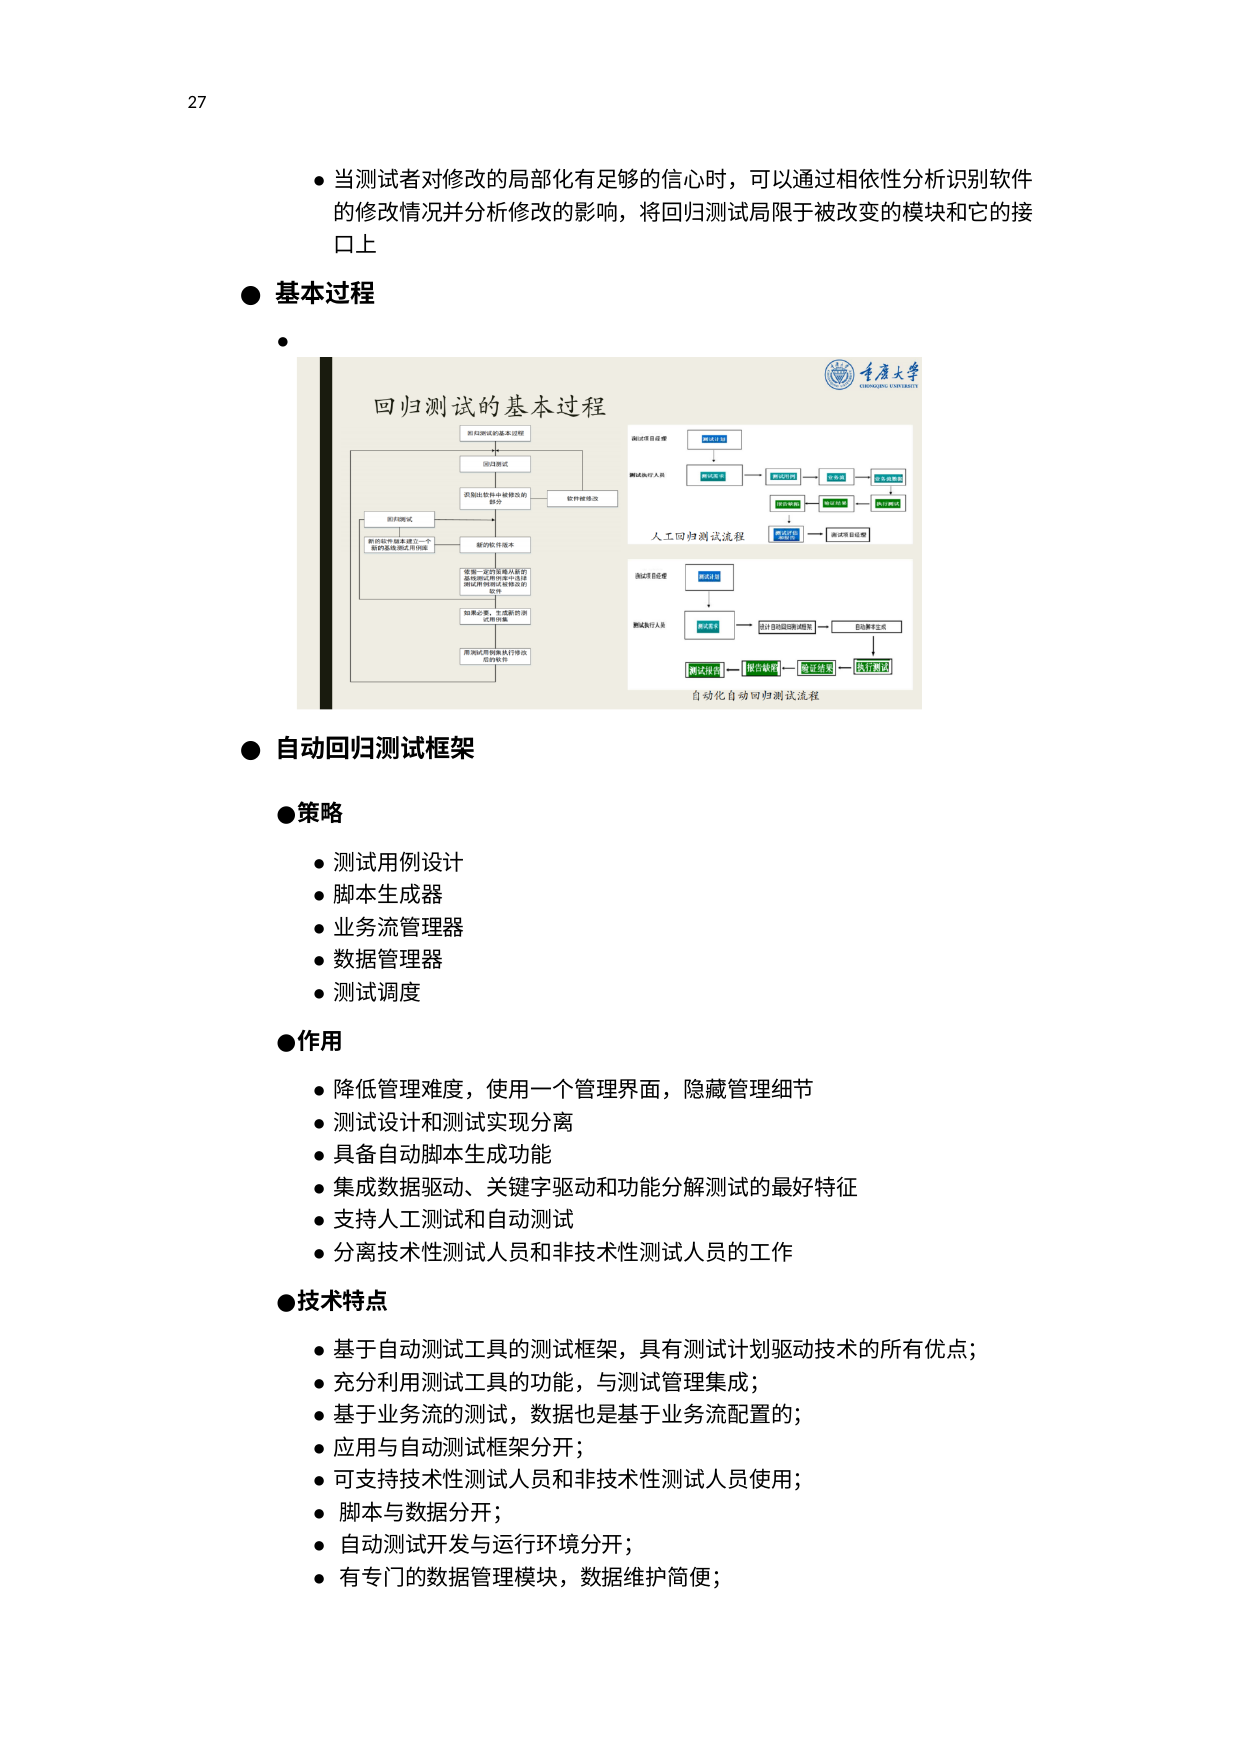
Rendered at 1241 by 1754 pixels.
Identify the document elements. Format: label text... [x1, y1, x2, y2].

list 数据管理器 [312, 942, 1053, 974]
list 当测试者对修改的局部化有足够的信心时，可以通过相依性分析识别软件的修改情况并分析修改的影响，将回归测试局限于被改变的模块和它的接口上 [312, 162, 1053, 259]
list 可支持技术性测试人员和非技术性测试人员使用； [312, 1462, 1053, 1494]
list 分离技术性测试人员和非技术性测试人员的工作 [312, 1234, 1053, 1267]
list 基本过程 [239, 259, 1053, 324]
list 应用与自动测试框架分开； [312, 1429, 1053, 1462]
list 技术特点 [276, 1267, 1053, 1332]
list 降低管理难度，使用一个管理界面，隐藏管理细节 [312, 1072, 1053, 1104]
picture [296, 357, 922, 710]
list 具备自动脚本生成功能 [312, 1137, 1053, 1169]
list 充分利用测试工具的功能，与测试管理集成； [312, 1364, 1053, 1397]
list 自动回归测试框架 [239, 714, 1053, 779]
list 集成数据驱动、关键字驱动和功能分解测试的最好特征 [312, 1169, 1053, 1202]
list 测试设计和测试实现分离 [312, 1104, 1053, 1137]
list 支持人工测试和自动测试 [312, 1202, 1053, 1234]
list 自动测试开发与运行环境分开； [312, 1527, 1053, 1559]
list 策略 [276, 779, 1053, 844]
list 有专门的数据管理模块，数据维护简便； [312, 1559, 1053, 1592]
list 基于自动测试工具的测试框架，具有测试计划驱动技术的所有优点； [312, 1332, 1053, 1364]
list 测试用例设计 [312, 844, 1053, 877]
list 作用 [276, 1007, 1053, 1072]
list 脚本生成器 [312, 877, 1053, 909]
list 测试调度 [312, 974, 1053, 1007]
list 业务流管理器 [312, 909, 1053, 942]
list 基于业务流的测试，数据也是基于业务流配置的； [312, 1397, 1053, 1429]
list 脚本与数据分开； [312, 1494, 1053, 1527]
